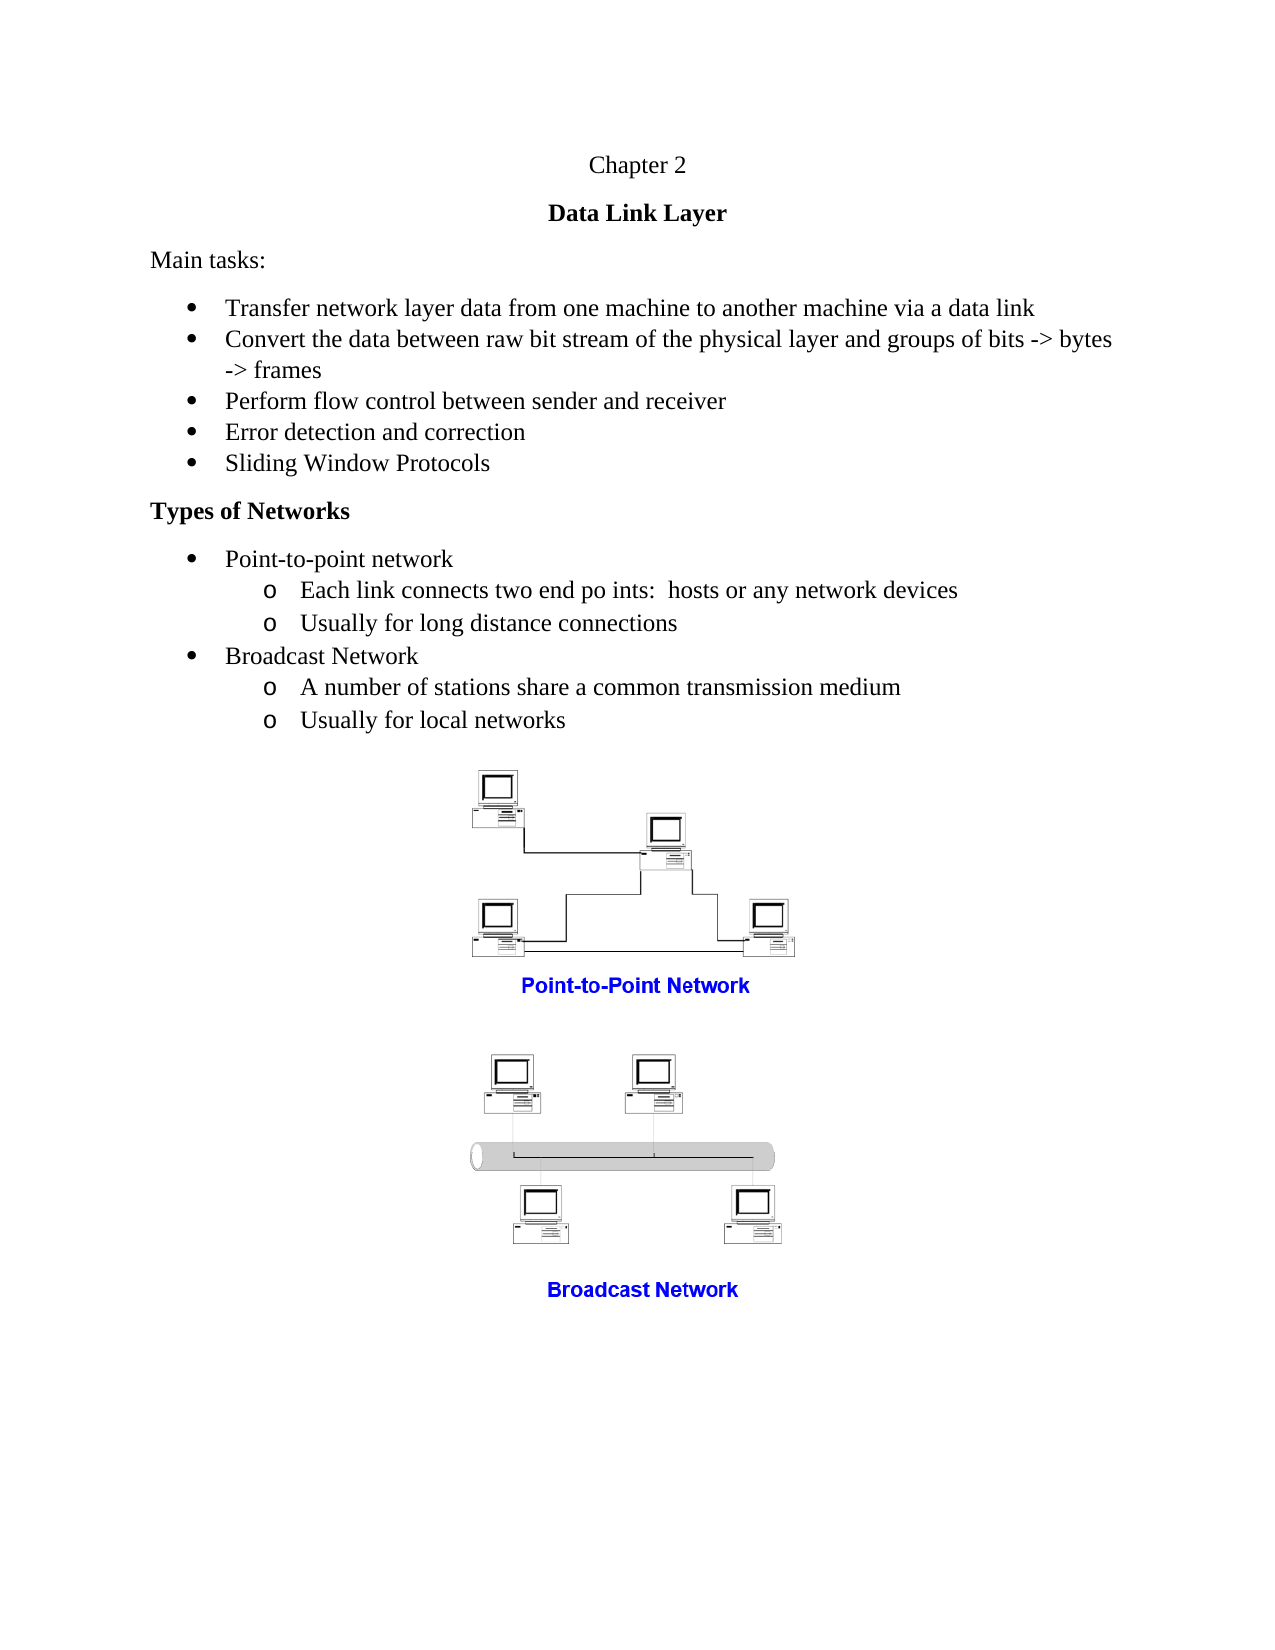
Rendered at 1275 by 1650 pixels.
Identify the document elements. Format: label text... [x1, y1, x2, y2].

list Usually for local networks [262, 706, 1125, 736]
list Convert the data between raw bit stream of the physical layer and groups of bits -> bytes -> frames [187, 324, 1125, 384]
list Sliding Window Protocols [187, 448, 1125, 477]
text Chapter 2 [150, 150, 1125, 179]
picture [462, 755, 814, 1312]
list Perform flow control between sender and receiver [187, 386, 1125, 415]
text Data Link Layer [150, 198, 1125, 226]
list Error detection and correction [187, 417, 1125, 446]
list Broadcast Network [187, 641, 1125, 670]
list Point-to-point network [187, 544, 1125, 572]
list Usually for long distance connections [262, 608, 1125, 639]
text Main tasks: [150, 245, 1125, 274]
list A number of stations share a common transmission medium [262, 672, 1125, 703]
text Types of Networks [150, 496, 1125, 525]
list Each link connects two end po ints: hosts or any network devices [262, 575, 1125, 606]
list Transfer network layer data from one machine to another machine via a data link [187, 293, 1125, 322]
